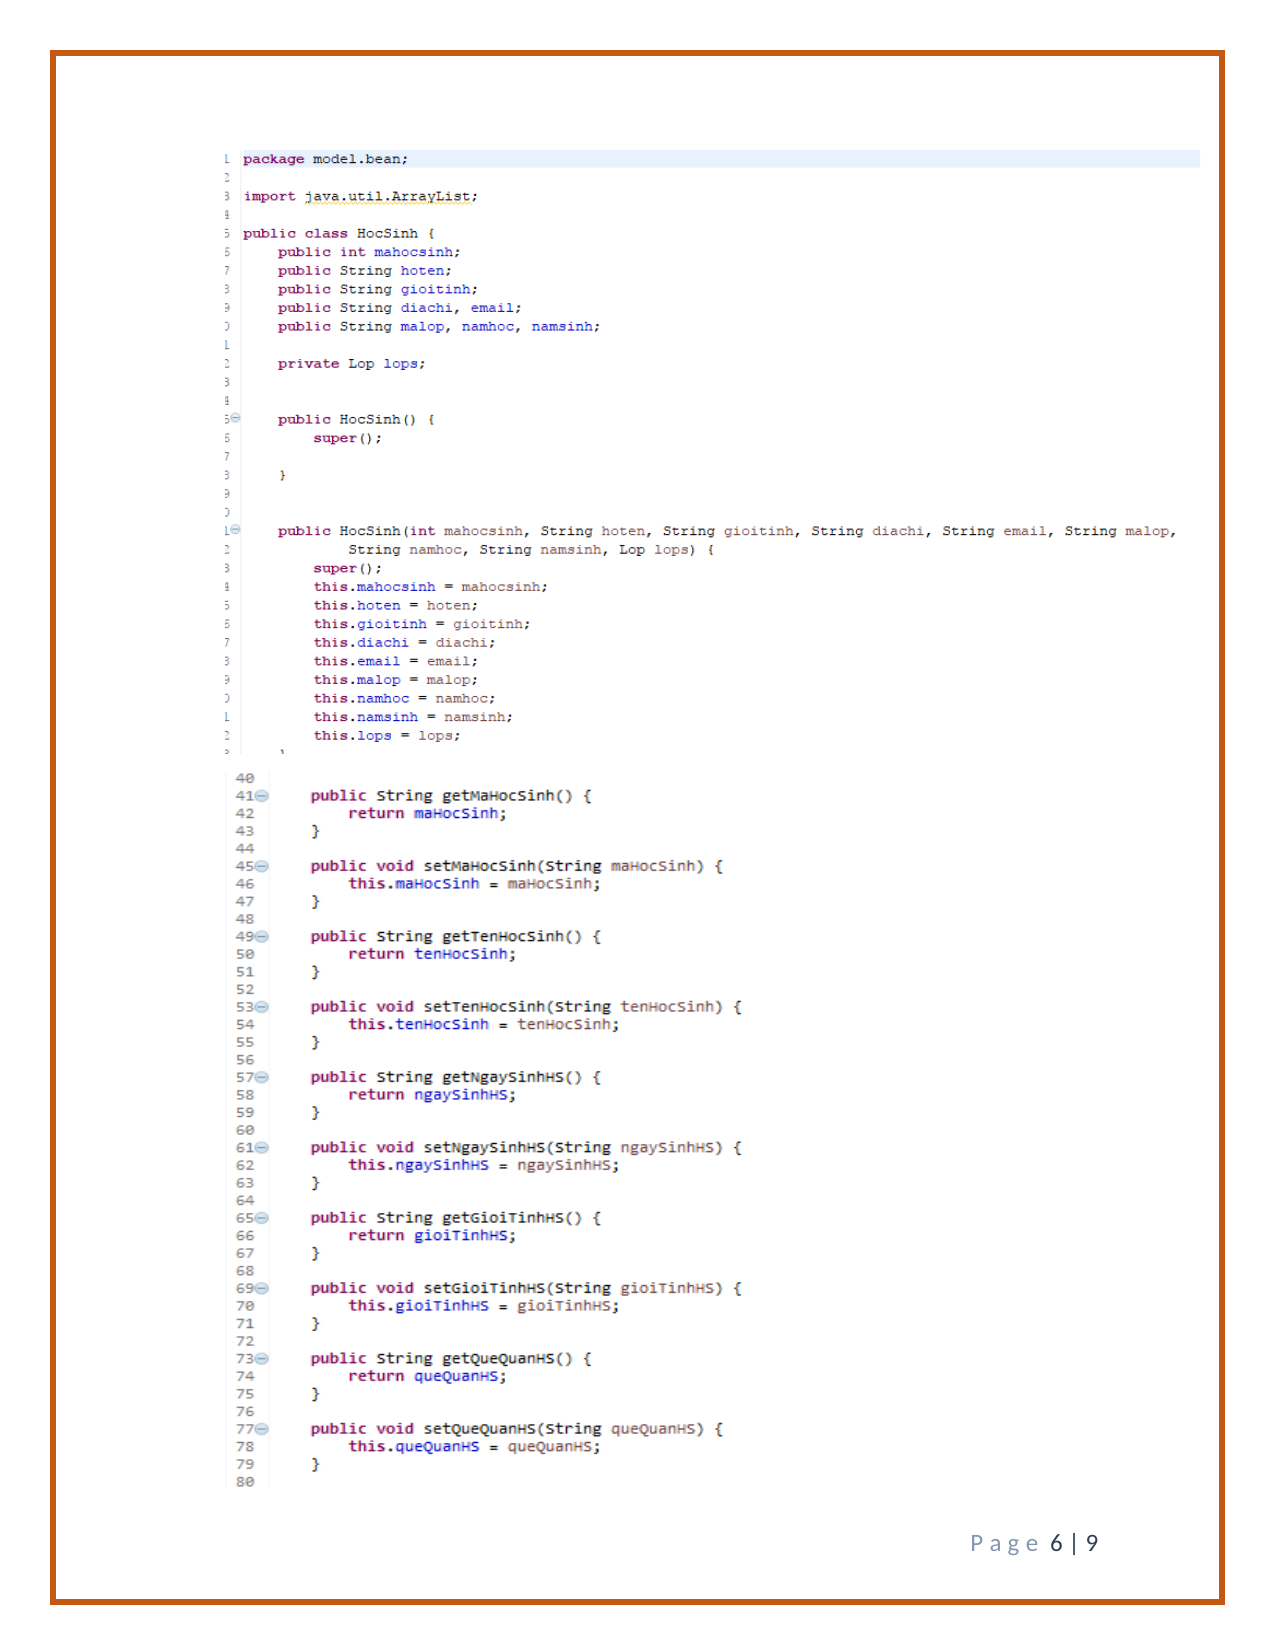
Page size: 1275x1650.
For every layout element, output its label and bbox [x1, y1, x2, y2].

picture [225, 150, 1200, 754]
picture [225, 772, 957, 1488]
